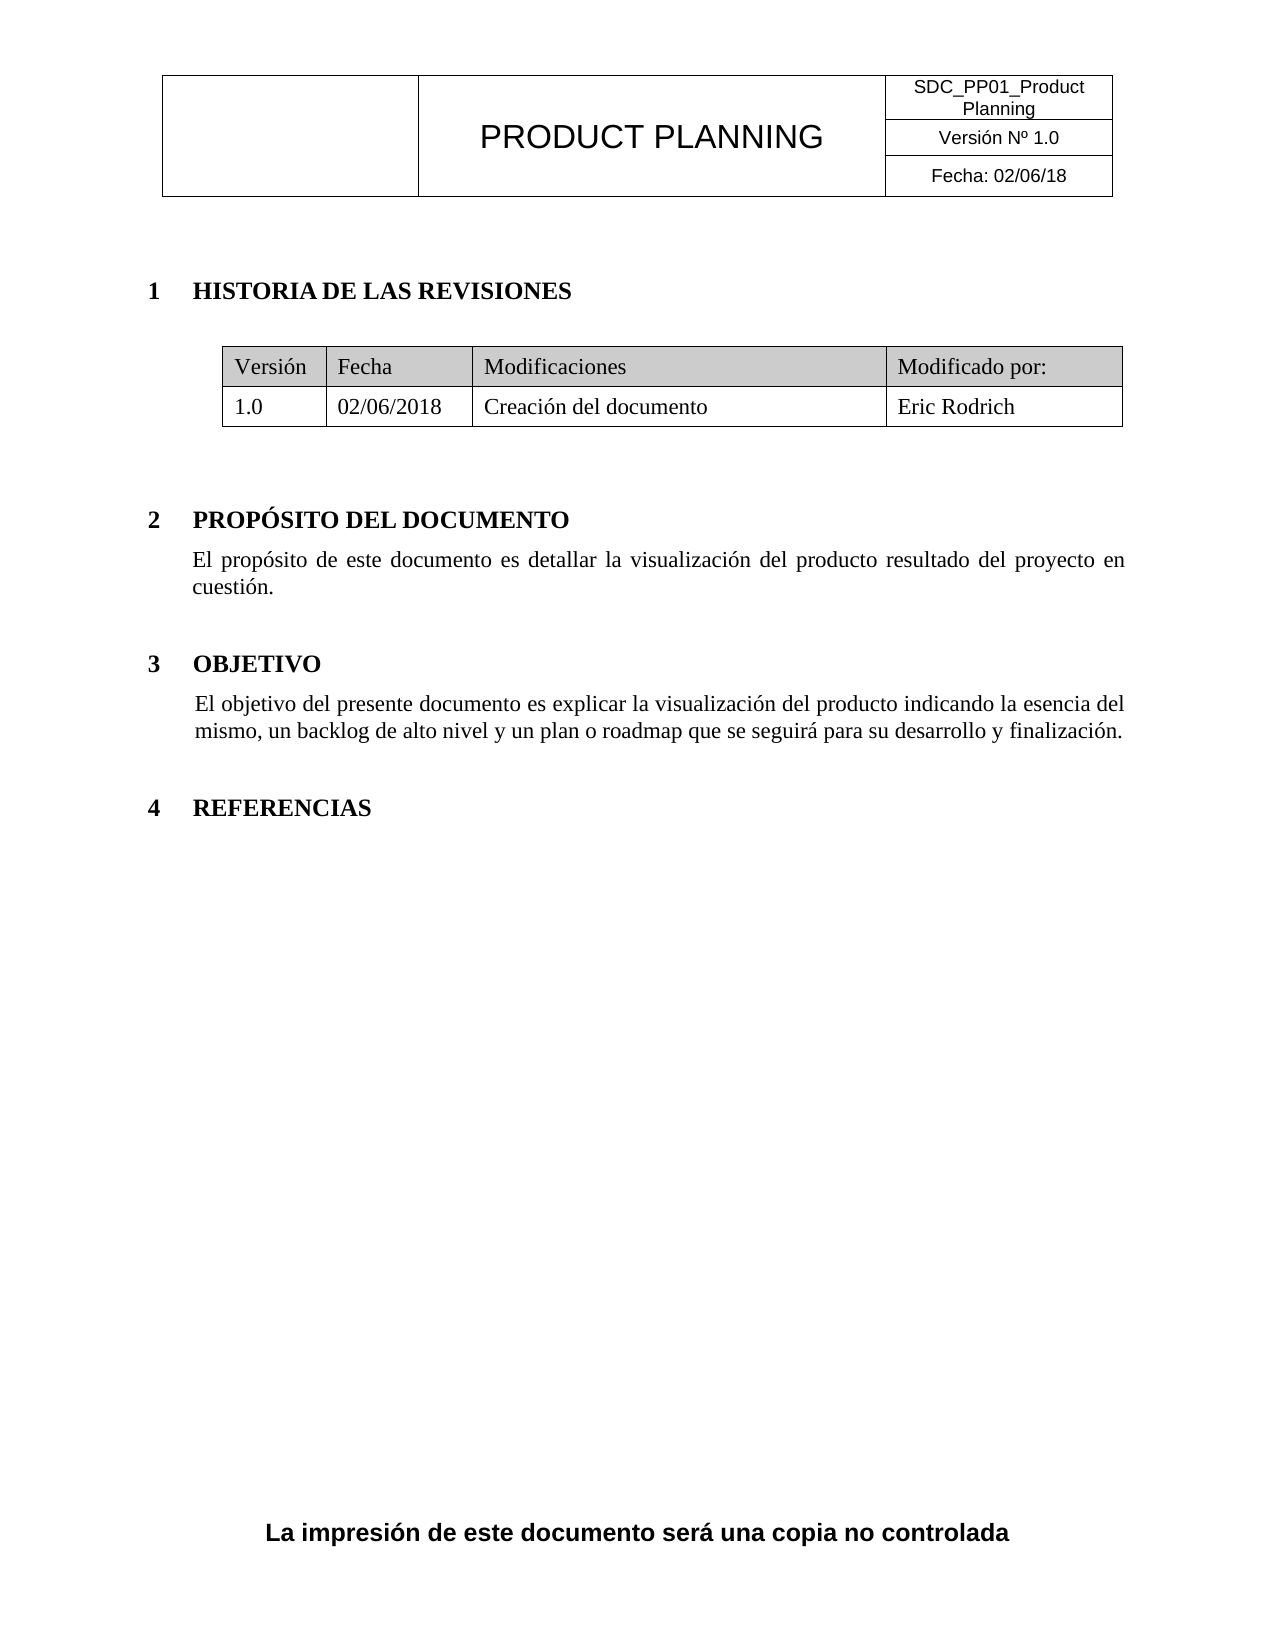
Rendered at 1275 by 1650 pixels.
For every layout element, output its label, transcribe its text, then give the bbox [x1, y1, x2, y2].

subtitle OBJETIVO [148, 649, 1127, 678]
table_header Versión [223, 347, 326, 386]
table_cell Creación del documento [473, 387, 886, 426]
subtitle HISTORIA DE LAS REVISIONES [148, 276, 1127, 304]
table_header Fecha [327, 347, 472, 386]
table_cell Eric Rodrich [887, 387, 1122, 426]
table_header Modificaciones [473, 347, 886, 386]
table_cell 1.0 [223, 387, 326, 426]
subtitle REFERENCIAS [148, 793, 1127, 822]
text El propósito de este documento es detallar la visualización del producto resultado del proyecto en cuestión. [192, 547, 1127, 599]
subtitle PROPÓSITO DEL DOCUMENTO [148, 505, 1127, 534]
table_header Modificado por: [887, 347, 1122, 386]
text El objetivo del presente documento es explicar la visualización del producto indicando la esencia del mismo, un backlog de alto nivel y un plan o roadmap que se seguirá para su desarrollo y finalización. [194, 691, 1127, 743]
table_cell 02/06/2018 [327, 387, 472, 426]
